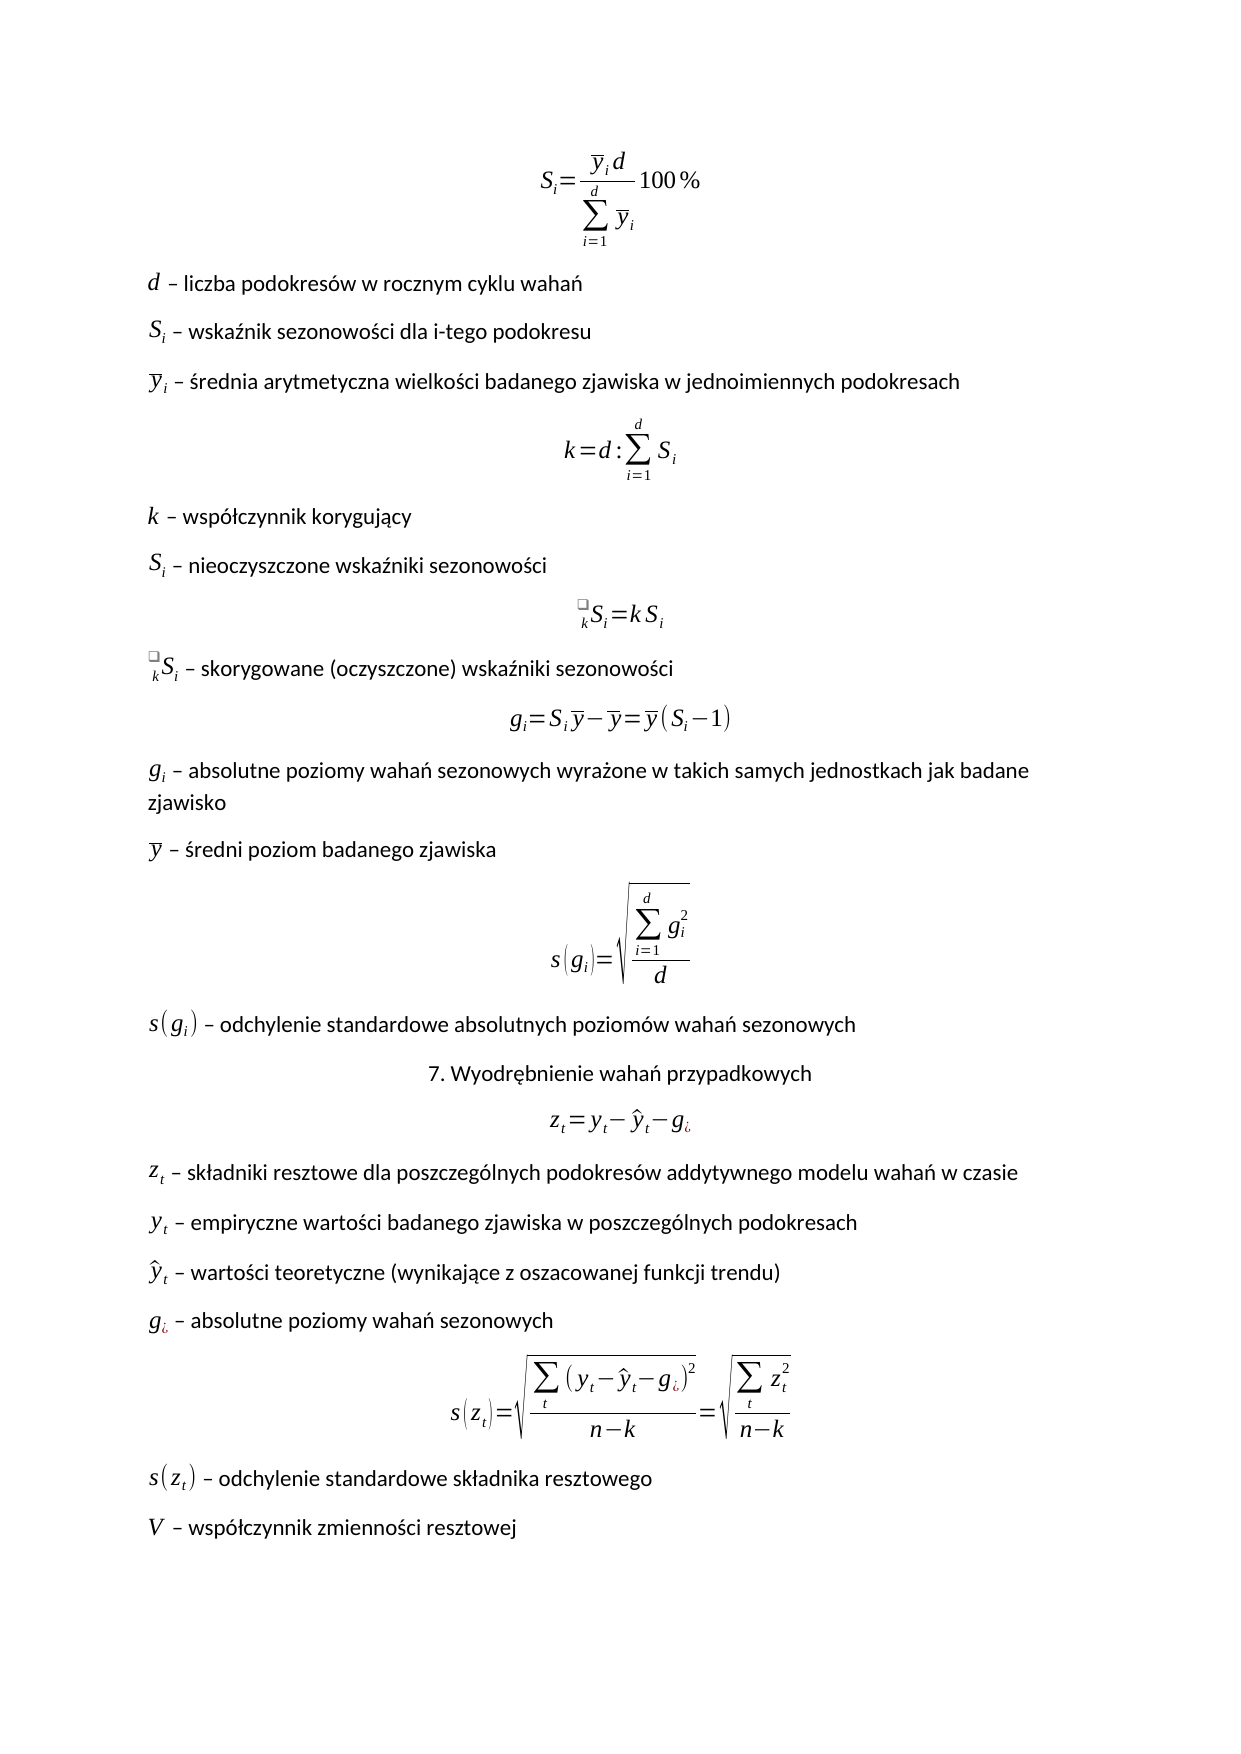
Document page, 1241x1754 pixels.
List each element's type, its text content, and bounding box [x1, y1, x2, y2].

text – skorygowane (oczyszczone) wskaźniki sezonowości [148, 651, 1093, 684]
text 7. Wyodrębnienie wahań przypadkowych [148, 1059, 1093, 1087]
text – średni poziom badanego zjawiska [148, 835, 1093, 863]
text – składniki resztowe dla poszczególnych podokresów addytywnego modelu wahań w czasie [148, 1156, 1093, 1187]
text – współczynnik zmienności resztowej [148, 1513, 1093, 1541]
text – odchylenie standardowe absolutnych poziomów wahań sezonowych [148, 1008, 1093, 1040]
text – wartości teoretyczne (wynikające z oszacowanej funkcji trendu) [148, 1256, 1093, 1288]
text – liczba podokresów w rocznym cyklu wahań [148, 269, 1093, 297]
text – współczynnik korygujący [148, 502, 1093, 530]
text – absolutne poziomy wahań sezonowych [148, 1307, 1093, 1335]
text – absolutne poziomy wahań sezonowych wyrażone w takich samych jednostkach jak badane zjawisko [148, 754, 1093, 816]
text – nieoczyszczone wskaźniki sezonowości [148, 549, 1093, 580]
text – odchylenie standardowe składnika resztowego [148, 1462, 1093, 1494]
text – empiryczne wartości badanego zjawiska w poszczególnych podokresach [148, 1206, 1093, 1238]
text – wskaźnik sezonowości dla i-tego podokresu [148, 316, 1093, 347]
text – średnia arytmetyczna wielkości badanego zjawiska w jednoimiennych podokresach [148, 366, 1093, 397]
